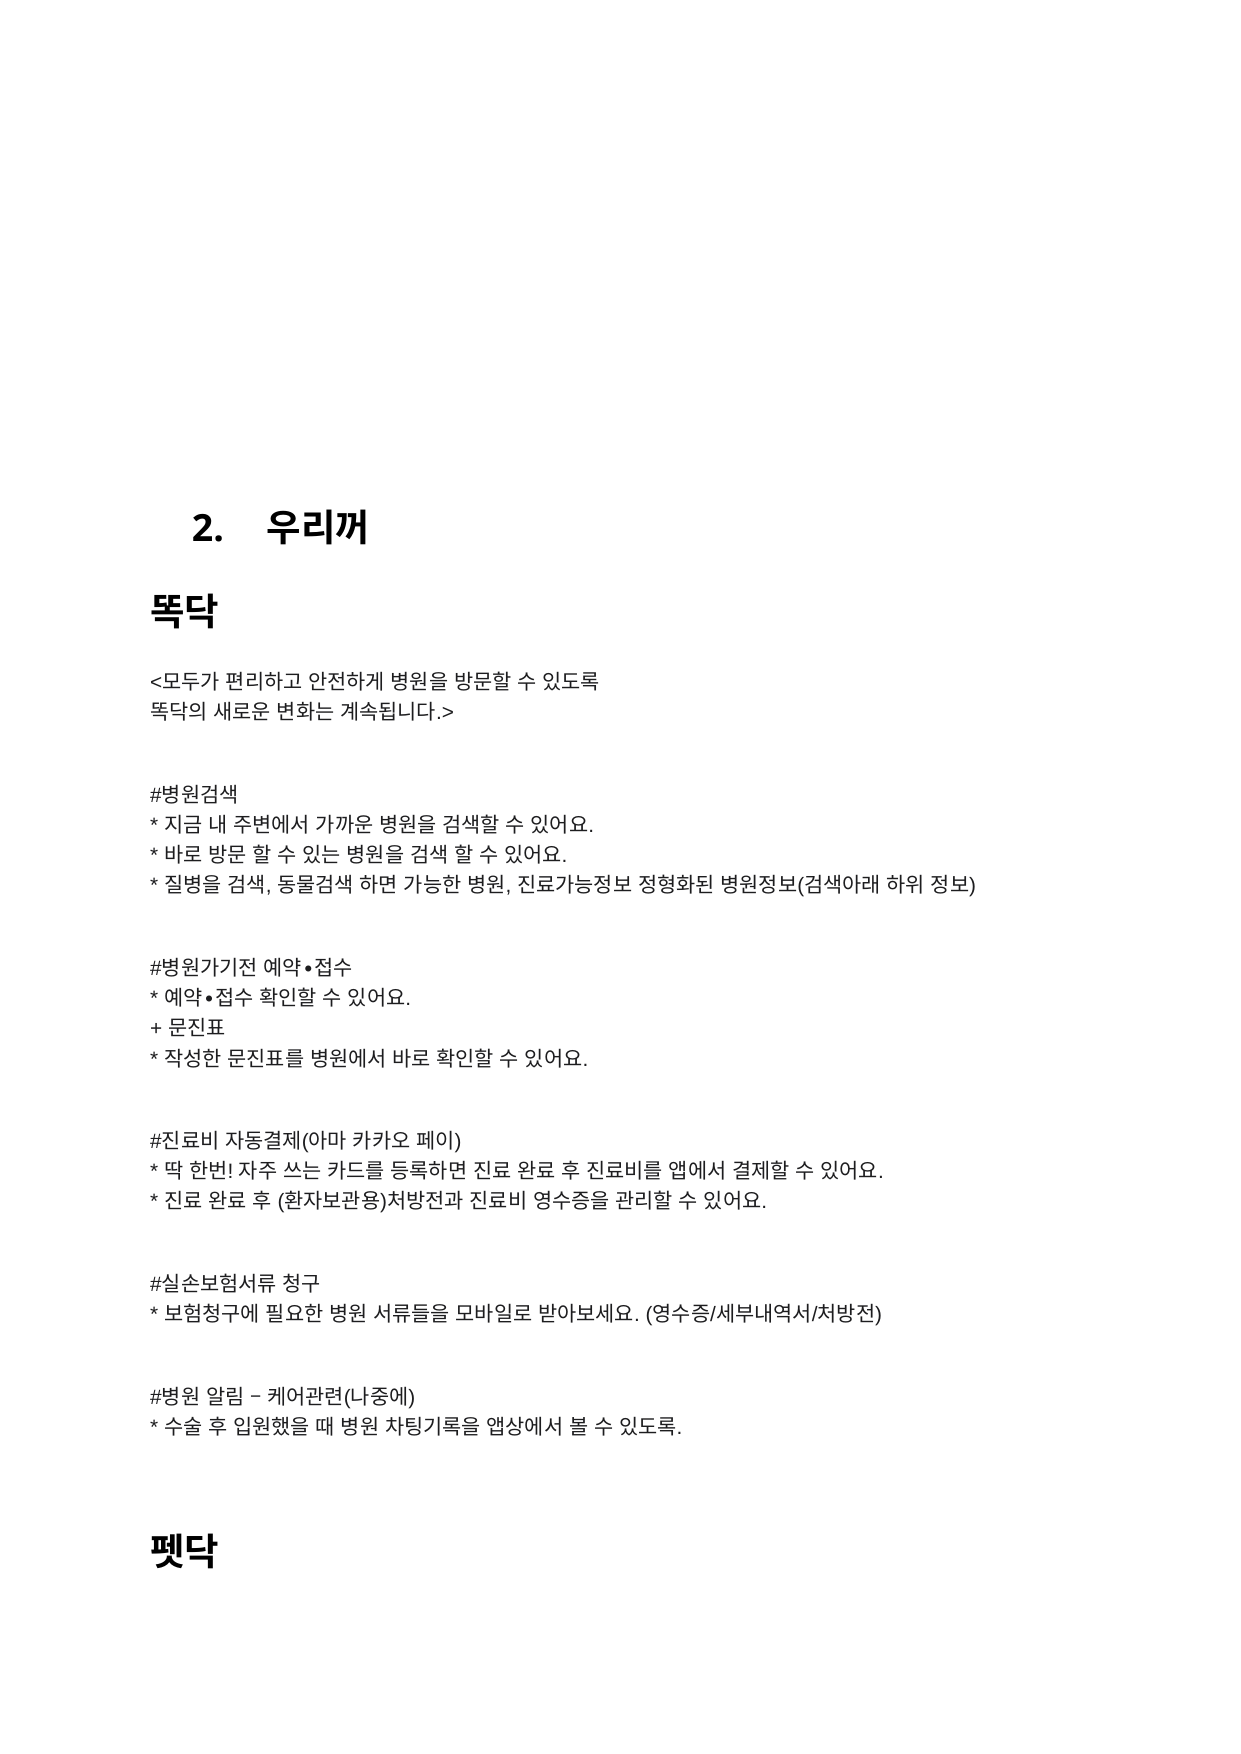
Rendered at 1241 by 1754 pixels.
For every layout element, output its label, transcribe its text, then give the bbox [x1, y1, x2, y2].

text * 진료 완료 후 (환자보관용)처방전과 진료비 영수증을 관리할 수 있어요. [150, 1185, 1090, 1215]
text + 문진표 [150, 1012, 1090, 1042]
text * 작성한 문진표를 병원에서 바로 확인할 수 있어요. [150, 1042, 1090, 1072]
text * 수술 후 입원했을 때 병원 차팅기록을 앱상에서 볼 수 있도록. [150, 1410, 1090, 1441]
text <모두가 편리하고 안전하게 병원을 방문할 수 있도록 [150, 665, 1090, 695]
text #병원검색 [150, 778, 1090, 808]
text * 질병을 검색, 동물검색 하면 가능한 병원, 진료가능정보 정형화된 병원정보(검색아래 하위 정보) [150, 868, 1090, 899]
text #진료비 자동결제(아마 카카오 페이) [150, 1124, 1090, 1154]
text 똑닥의 새로운 변화는 계속됩니다.> [150, 695, 1090, 726]
text #병원 알림 – 케어관련(나중에) [150, 1380, 1090, 1410]
subtitle 펫닥 [150, 1522, 1090, 1576]
text * 보험청구에 필요한 병원 서류들을 모바일로 받아보세요. (영수증/세부내역서/처방전) [150, 1298, 1090, 1328]
subtitle 우리꺼 [192, 498, 1090, 552]
subtitle 똑닥 [150, 582, 1090, 636]
text * 지금 내 주변에서 가까운 병원을 검색할 수 있어요. [150, 808, 1090, 838]
text #실손보험서류 청구 [150, 1267, 1090, 1298]
text * 바로 방문 할 수 있는 병원을 검색 할 수 있어요. [150, 838, 1090, 868]
text #병원가기전 예약∙접수 [150, 951, 1090, 981]
text * 예약∙접수 확인할 수 있어요. [150, 981, 1090, 1012]
text * 딱 한번! 자주 쓰는 카드를 등록하면 진료 완료 후 진료비를 앱에서 결제할 수 있어요. [150, 1154, 1090, 1185]
